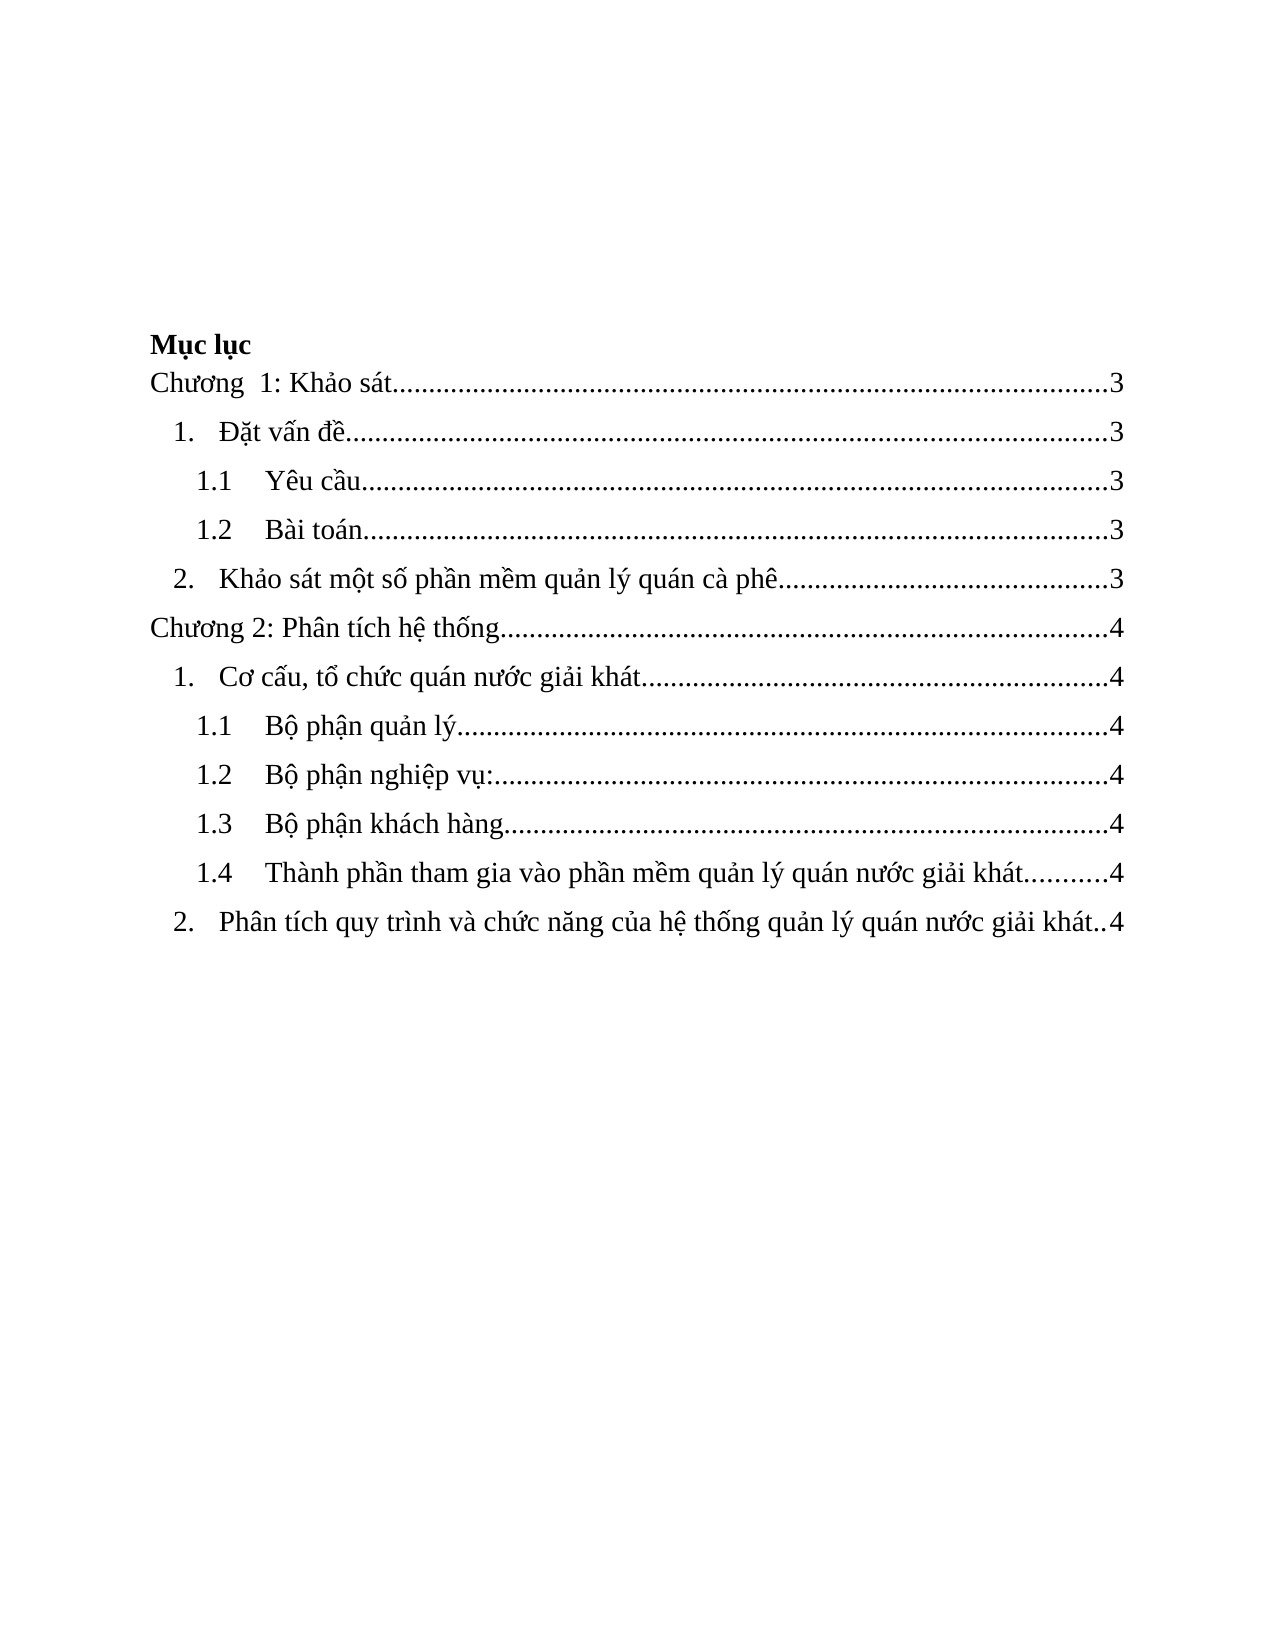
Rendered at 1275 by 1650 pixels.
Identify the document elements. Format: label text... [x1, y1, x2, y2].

text 1.3 Bộ phận khách hàng. 4 [196, 806, 1125, 840]
text 2. Phân tích quy trình và chức năng của hệ thống quản lý quán nước giải khát. 4 [173, 904, 1125, 938]
text 1.1 Yêu cầu 3 [196, 463, 1125, 497]
text 2. Khảo sát một số phần mềm quản lý quán cà phê. 3 [173, 561, 1125, 595]
text Chương 2: Phân tích hệ thống 4 [150, 610, 1125, 644]
subtitle Mục lục [150, 327, 1125, 361]
text Chương 1: Khảo sát 3 [150, 366, 1125, 399]
text 1.4 Thành phần tham gia vào phần mềm quản lý quán nước giải khát. 4 [196, 855, 1125, 889]
text 1.1 Bộ phận quản lý 4 [196, 708, 1125, 742]
text 1.2 Bộ phận nghiệp vụ: 4 [196, 757, 1125, 791]
text 1. Đặt vấn đề. 3 [173, 414, 1125, 448]
text 1.2 Bài toán 3 [196, 512, 1125, 546]
text 1. Cơ cấu, tổ chức quán nước giải khát. 4 [173, 659, 1125, 693]
